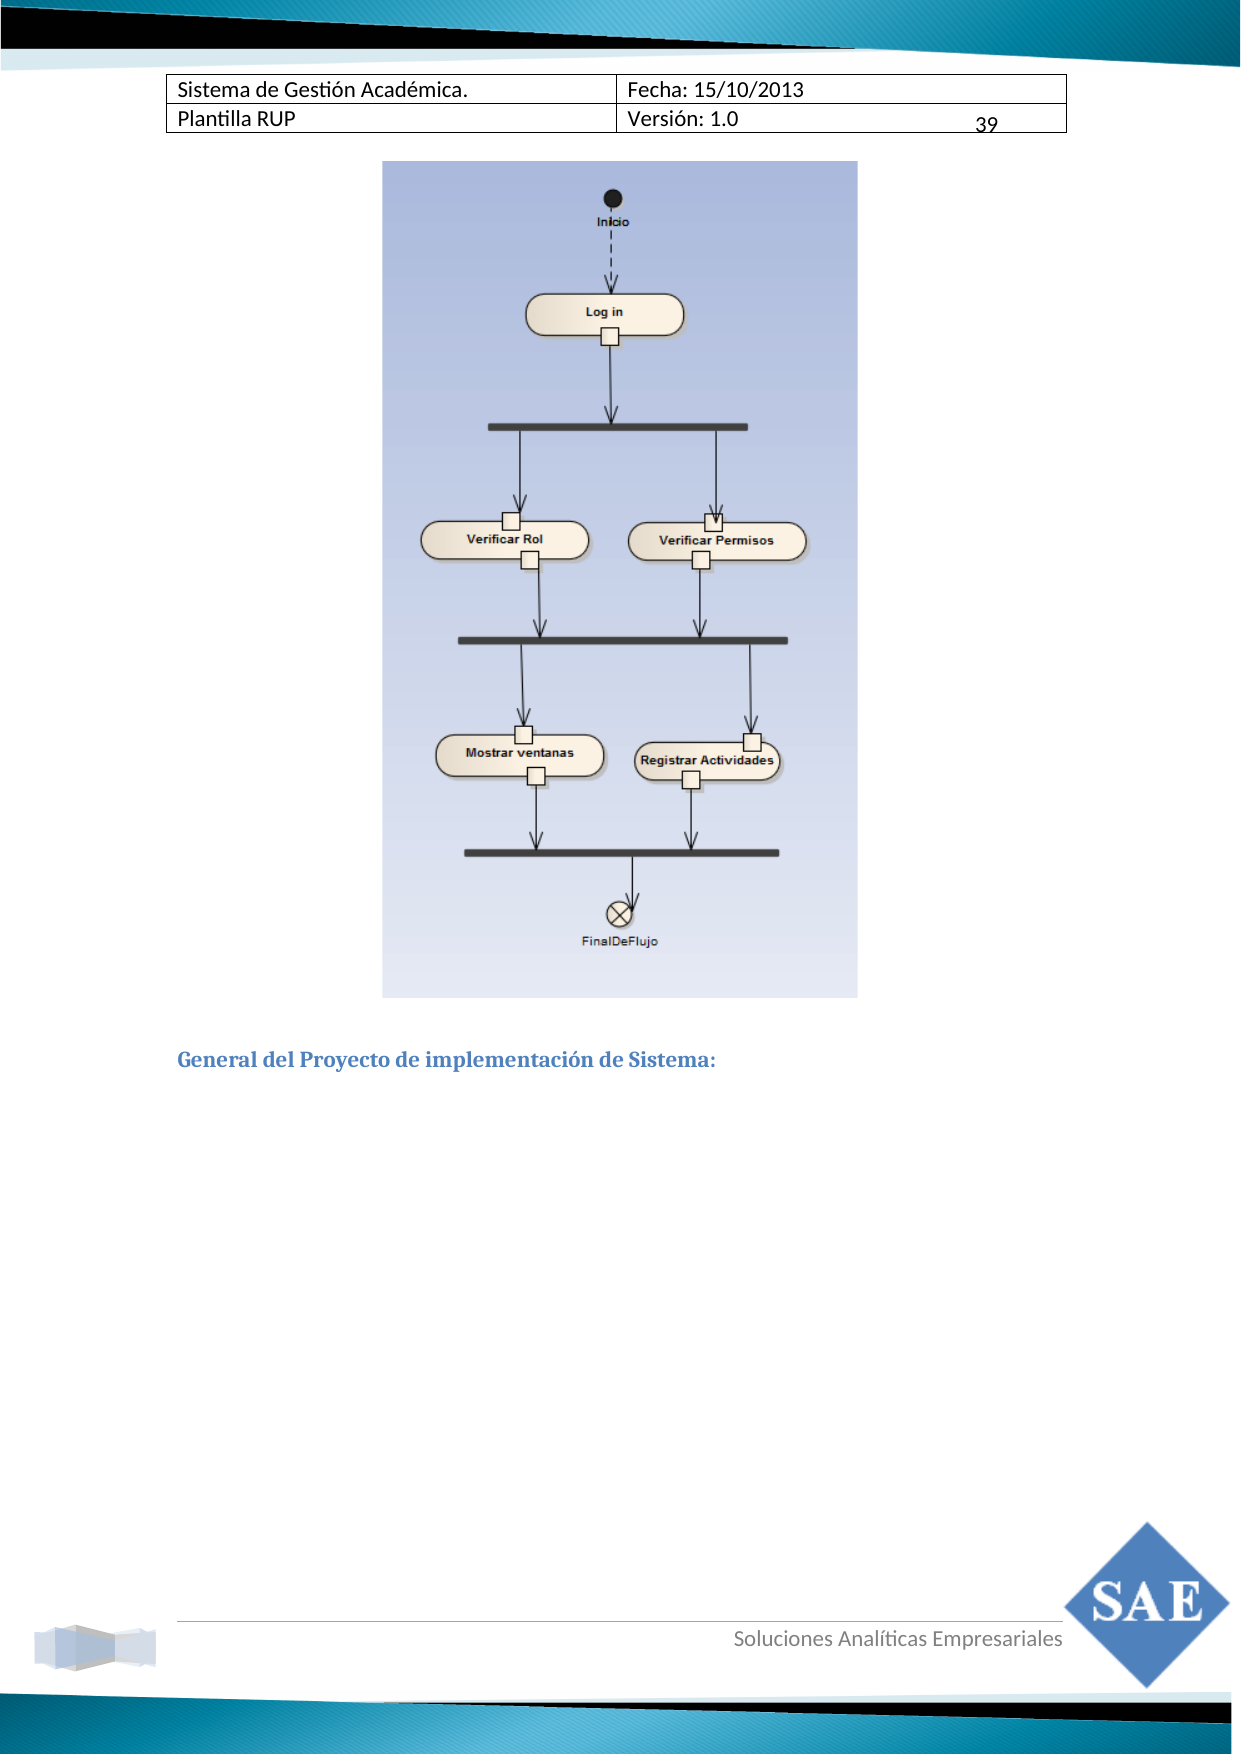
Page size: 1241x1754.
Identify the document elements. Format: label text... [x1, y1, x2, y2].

picture [382, 161, 858, 998]
picture [0, 1518, 1232, 1754]
picture [2, 0, 1241, 73]
subtitle General del Proyecto de implementación de Sistema: [177, 1047, 1063, 1073]
